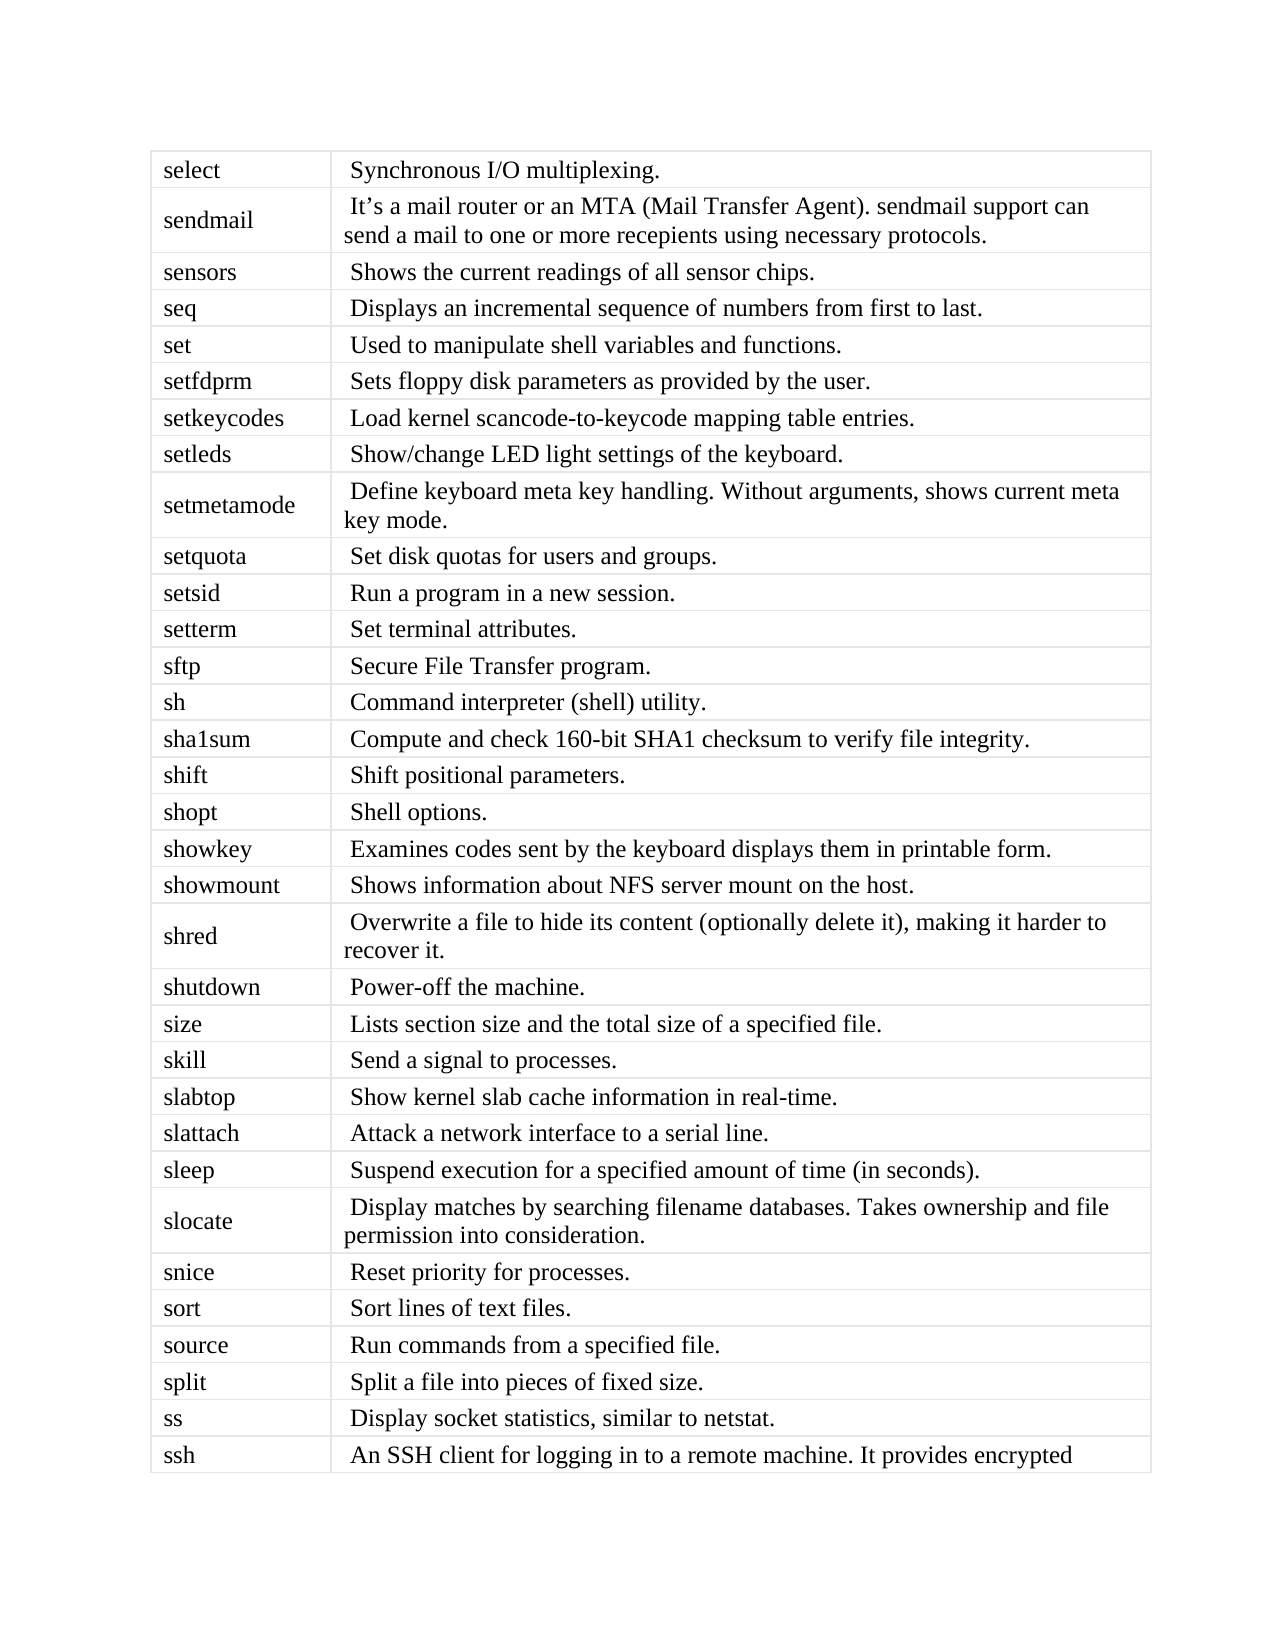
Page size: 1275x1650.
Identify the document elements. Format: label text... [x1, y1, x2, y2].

table_cell slocate [152, 1188, 330, 1252]
table_cell Shows the current readings of all sensor chips. [332, 253, 1150, 288]
table_cell Compute and check 160-bit SHA1 checksum to verify file integrity. [332, 721, 1150, 756]
table_cell split [152, 1363, 330, 1398]
table_cell shopt [152, 794, 330, 829]
table_cell setfdprm [152, 363, 330, 398]
table_cell Run commands from a specified file. [332, 1327, 1150, 1362]
table_cell setterm [152, 611, 330, 646]
table_cell sort [152, 1290, 330, 1325]
table_cell Send a signal to processes. [332, 1042, 1150, 1077]
table_cell Lists section size and the total size of a specified file. [332, 1006, 1150, 1041]
table_cell source [152, 1327, 330, 1362]
table_cell Display socket statistics, similar to netstat. [332, 1400, 1150, 1435]
table_cell sleep [152, 1152, 330, 1187]
table_cell sha1sum [152, 721, 330, 756]
table_cell Define keyboard meta key handling. Without arguments, shows current meta key mode. [332, 473, 1150, 537]
table_cell size [152, 1006, 330, 1041]
table_cell Sort lines of text files. [332, 1290, 1150, 1325]
table_cell set [152, 327, 330, 362]
table_cell Synchronous I/O multiplexing. [332, 152, 1150, 187]
table_cell select [152, 152, 330, 187]
table_cell Run a program in a new session. [332, 575, 1150, 610]
table_cell shift [152, 758, 330, 792]
table_cell setkeycodes [152, 400, 330, 435]
table_cell slabtop [152, 1079, 330, 1114]
table_cell Attack a network interface to a serial line. [332, 1115, 1150, 1150]
table_cell Suspend execution for a specified amount of time (in seconds). [332, 1152, 1150, 1187]
table_cell Set terminal attributes. [332, 611, 1150, 646]
table_cell Set disk quotas for users and groups. [332, 538, 1150, 573]
table_cell seq [152, 290, 330, 325]
table_cell Secure File Transfer program. [332, 648, 1150, 683]
table_cell Load kernel scancode-to-keycode mapping table entries. [332, 400, 1150, 435]
table_cell Shell options. [332, 794, 1150, 829]
table_cell Show kernel slab cache information in real-time. [332, 1079, 1150, 1114]
table_cell skill [152, 1042, 330, 1077]
table_cell setmetamode [152, 473, 330, 537]
table_cell ssh [152, 1437, 330, 1472]
table_cell setsid [152, 575, 330, 610]
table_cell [332, 1437, 1150, 1472]
table_cell Shows information about NFS server mount on the host. [332, 867, 1150, 902]
table_cell sendmail [152, 188, 330, 252]
table_cell It’s a mail router or an MTA (Mail Transfer Agent). sendmail support can send a mail to one or more recepients using necessary protocols. [332, 188, 1150, 252]
table_cell setleds [152, 436, 330, 471]
table_cell slattach [152, 1115, 330, 1150]
table_cell Displays an incremental sequence of numbers from first to last. [332, 290, 1150, 325]
table_cell sftp [152, 648, 330, 683]
table_cell Overwrite a file to hide its content (optionally delete it), making it harder to recover it. [332, 904, 1150, 967]
table_cell sh [152, 685, 330, 719]
table_cell ss [152, 1400, 330, 1435]
table_cell Command interpreter (shell) utility. [332, 685, 1150, 719]
table_cell showkey [152, 831, 330, 866]
table_cell shutdown [152, 969, 330, 1004]
table_cell Used to manipulate shell variables and functions. [332, 327, 1150, 362]
table_cell Shift positional parameters. [332, 758, 1150, 792]
table_cell Power-off the machine. [332, 969, 1150, 1004]
table_cell Split a file into pieces of fixed size. [332, 1363, 1150, 1398]
table_cell Display matches by searching filename databases. Takes ownership and file permission into consideration. [332, 1188, 1150, 1252]
table_cell setquota [152, 538, 330, 573]
table_cell Sets floppy disk parameters as provided by the user. [332, 363, 1150, 398]
table_cell Reset priority for processes. [332, 1254, 1150, 1289]
table_cell shred [152, 904, 330, 967]
table_cell sensors [152, 253, 330, 288]
table_cell snice [152, 1254, 330, 1289]
table_cell Show/change LED light settings of the keyboard. [332, 436, 1150, 471]
table_cell Examines codes sent by the keyboard displays them in printable form. [332, 831, 1150, 866]
table_cell showmount [152, 867, 330, 902]
